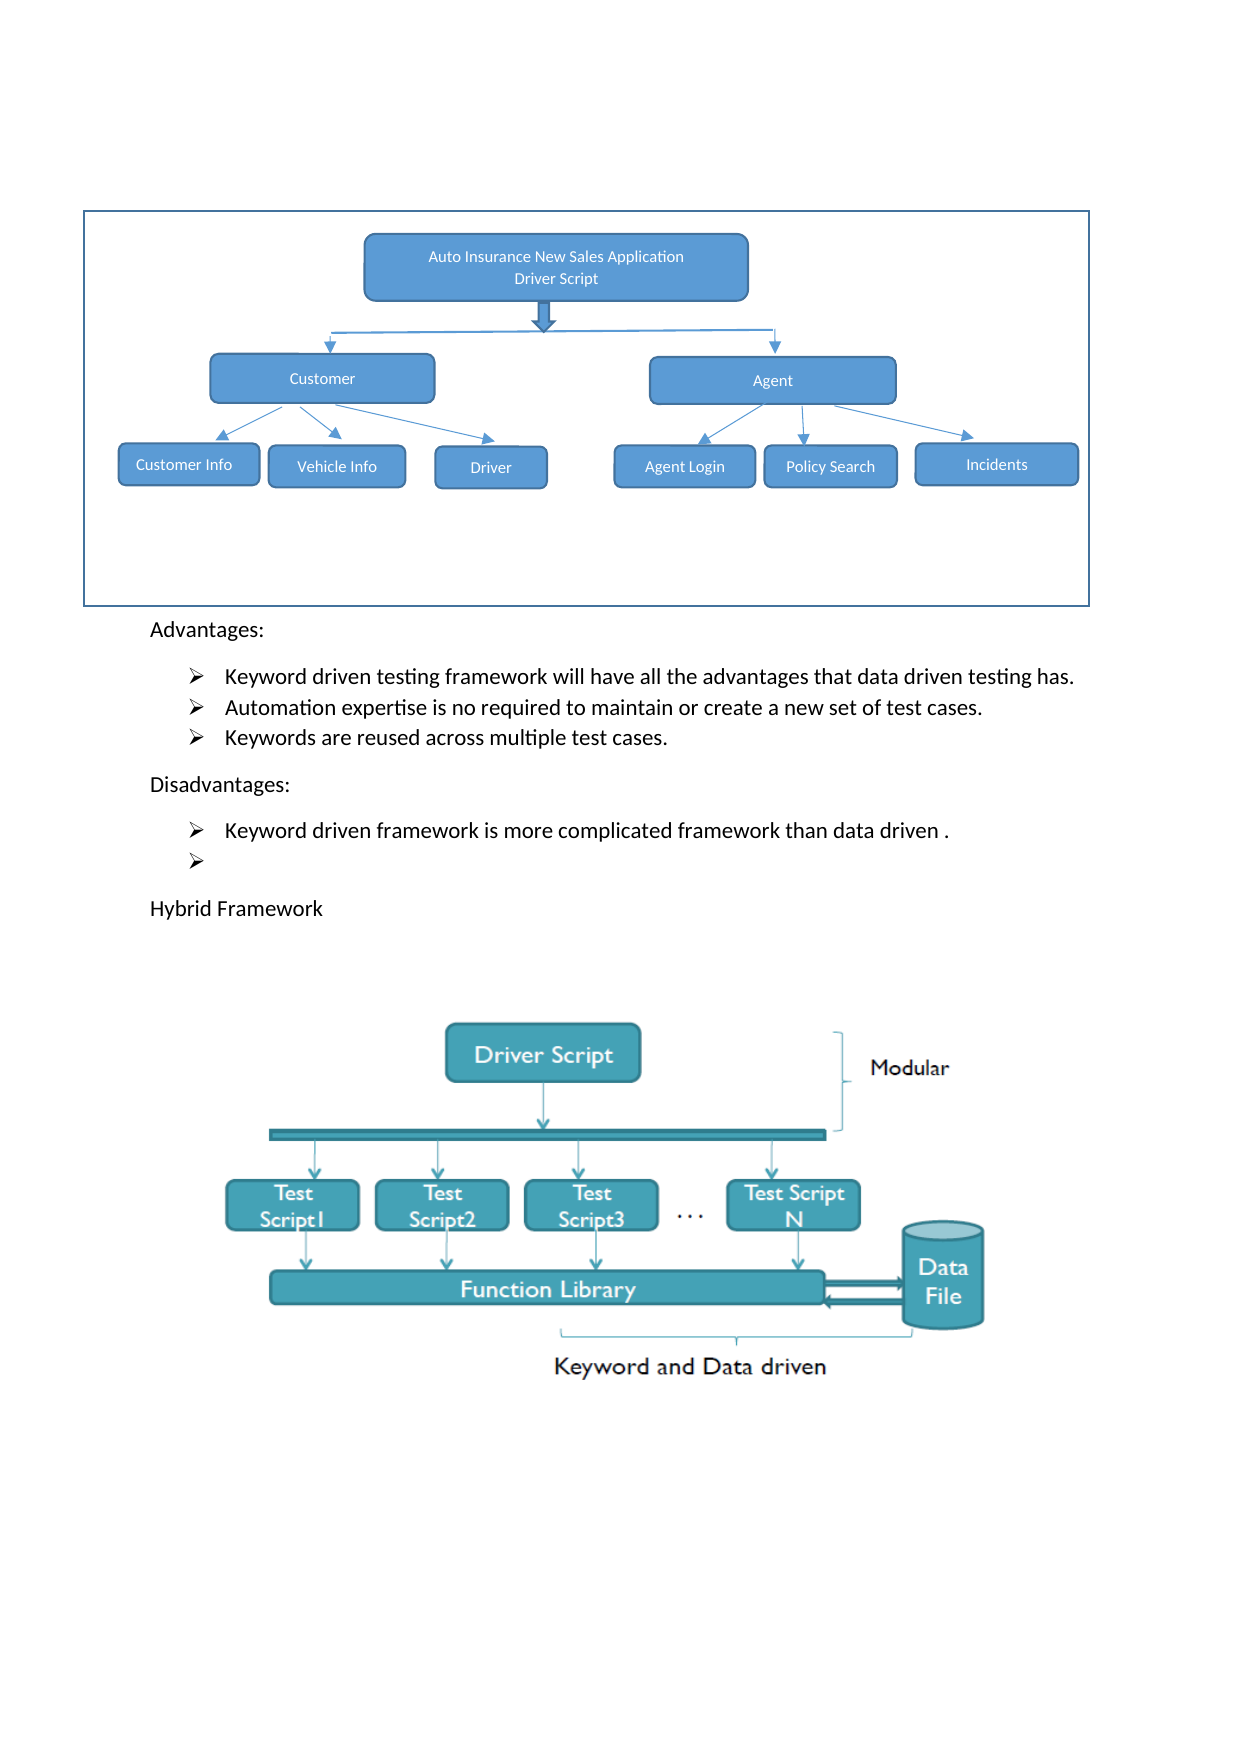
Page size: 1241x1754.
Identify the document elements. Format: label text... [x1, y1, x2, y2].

text Disadvantages: [150, 770, 1090, 798]
text HH [150, 384, 1088, 503]
list Automation expertise is no required to maintain or create a new set of test cases. [187, 693, 1090, 721]
list Keyword driven testing framework will have all the advantages that data driven testing has. [187, 662, 1090, 691]
list Keywords are reused across multiple test cases. [187, 723, 1090, 751]
text Advantages: [150, 616, 1090, 644]
text Hybrid Framework [150, 894, 1090, 922]
picture [150, 987, 1010, 1409]
list Keyword driven framework is more complicated framework than data driven . [187, 817, 1090, 845]
